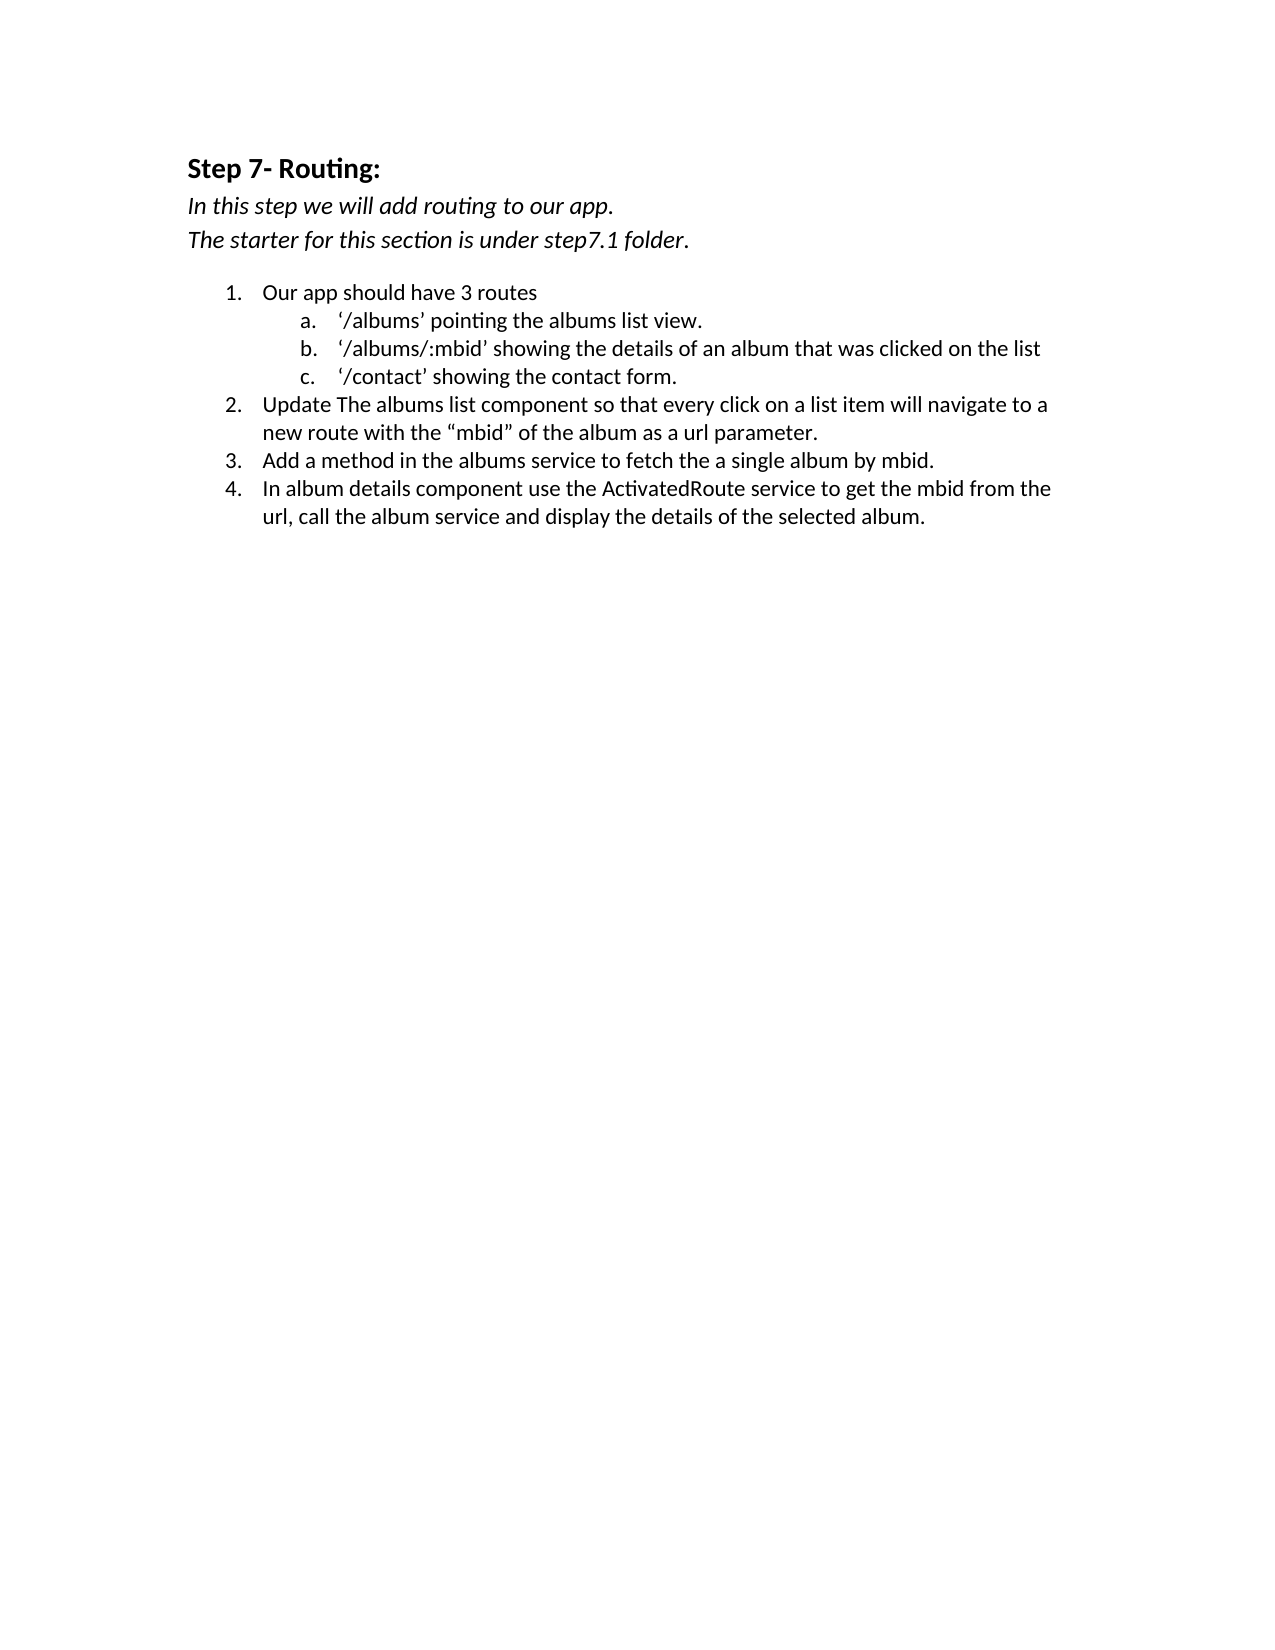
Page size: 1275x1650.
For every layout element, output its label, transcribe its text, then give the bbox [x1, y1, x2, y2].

list In album details component use the ActivatedRoute service to get the mbid from the url, call the album service and display the details of the selected album. [225, 474, 1087, 530]
text Step 7- Routing: In this step we will add routing to our app. The starter for this section is under step7.1 folder. [187, 150, 1087, 255]
list Add a method in the albums service to fetch the a single album by mbid. [225, 446, 1087, 474]
list Our app should have 3 routes [225, 278, 1087, 306]
list Update The albums list component so that every click on a list item will navigate to a new route with the “mbid” of the album as a url parameter. [225, 390, 1087, 446]
list ‘/albums/:mbid’ showing the details of an album that was clicked on the list [300, 334, 1087, 362]
list ‘/albums’ pointing the albums list view. [300, 306, 1087, 334]
list ‘/contact’ showing the contact form. [300, 362, 1087, 390]
